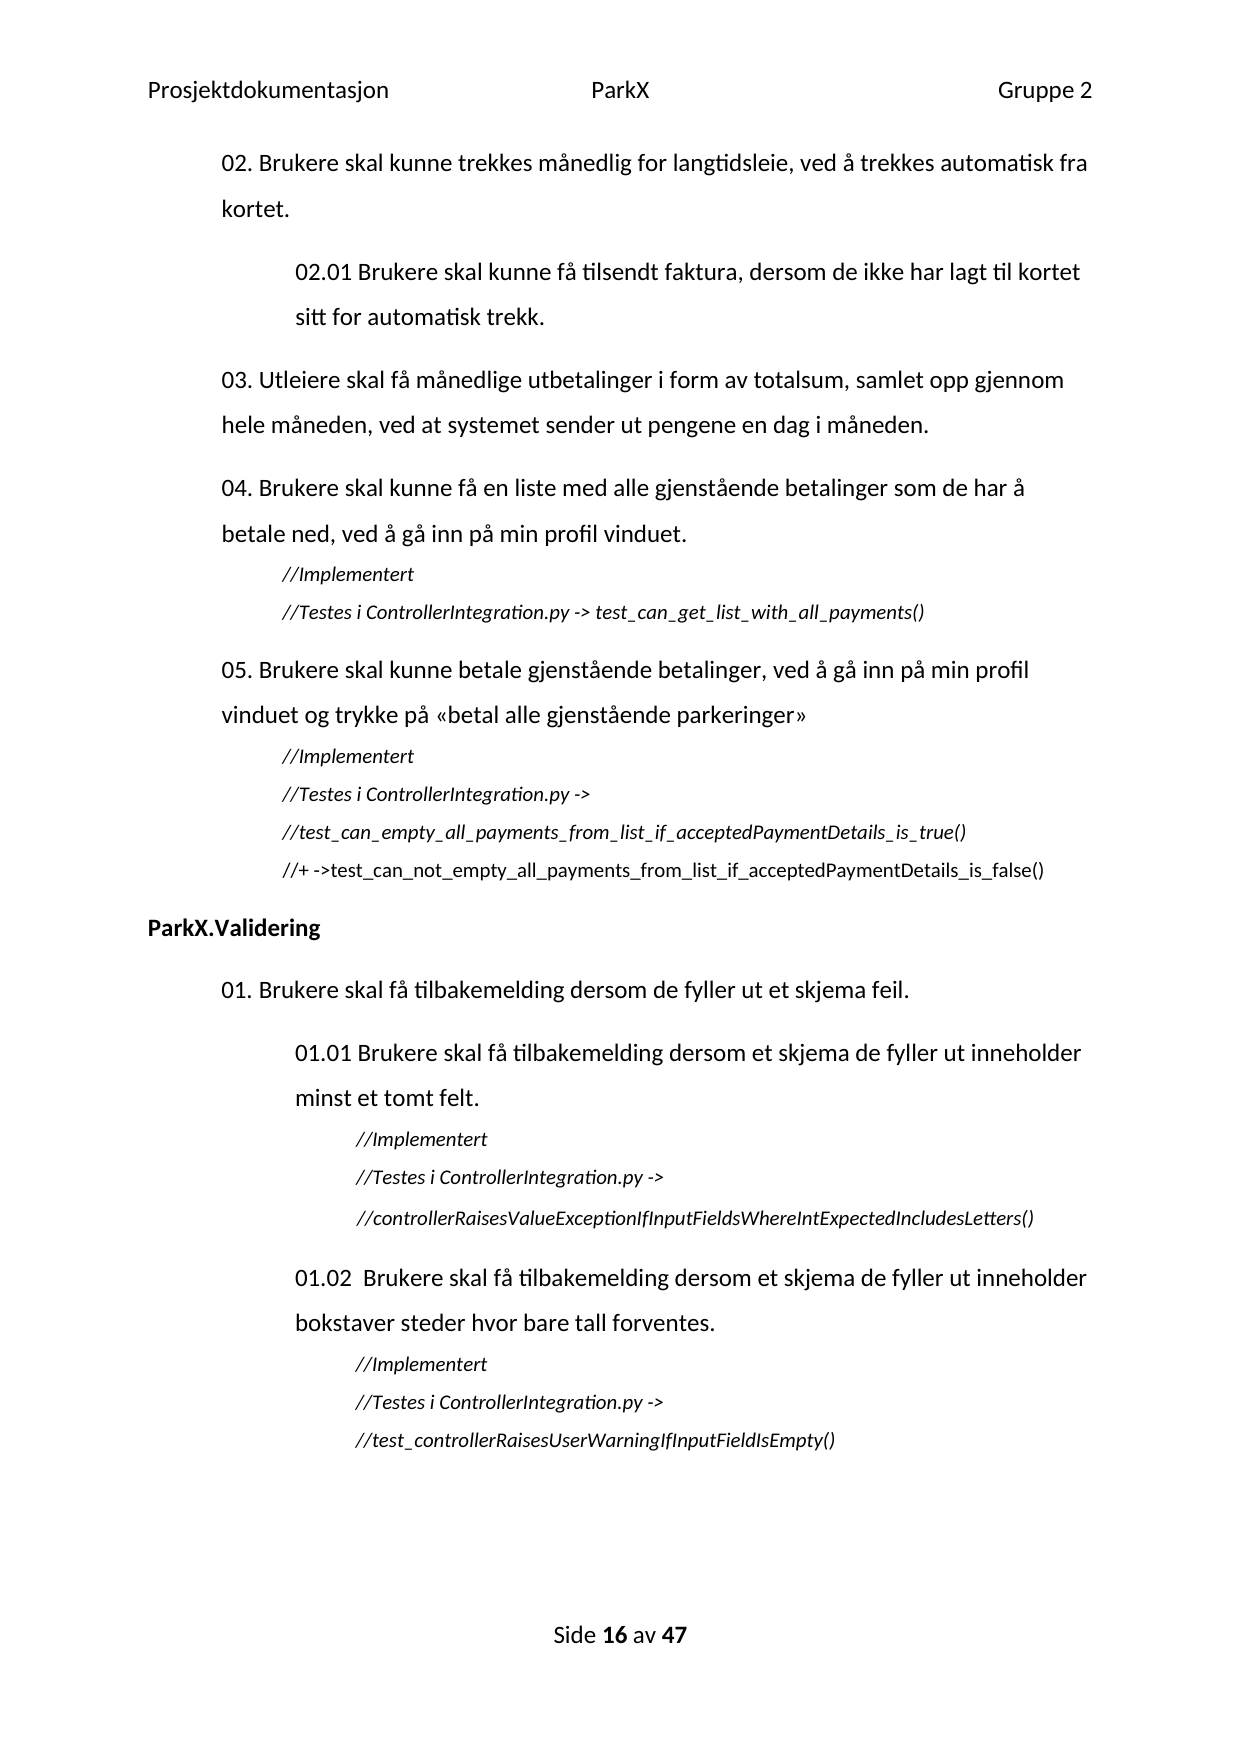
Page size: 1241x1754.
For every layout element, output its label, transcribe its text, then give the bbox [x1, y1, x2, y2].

text 02.01 Brukere skal kunne få tilsendt faktura, dersom de ikke har lagt til kortet sitt for automatisk trekk. [295, 256, 1093, 332]
text 04. Brukere skal kunne få en liste med alle gjenstående betalinger som de har å betale ned, ved å gå inn på min profil vinduet. //Implementert //Testes i ControllerIntegration.py -> test_can_get_list_with_all_payments() [221, 472, 1093, 624]
text 02. Brukere skal kunne trekkes månedlig for langtidsleie, ved å trekkes automatisk fra kortet. [221, 148, 1093, 224]
text 03. Utleiere skal få månedlige utbetalinger i form av totalsum, samlet opp gjennom hele måneden, ved at systemet sender ut pengene en dag i måneden. [221, 364, 1093, 440]
text ParkX.Validering [148, 912, 1093, 942]
text 01.01 Brukere skal få tilbakemelding dersom et skjema de fyller ut inneholder minst et tomt felt. //Implementert //Testes i ControllerIntegration.py -> //controllerRaisesValueExceptionIfInputFieldsWhereIntExpectedIncludesLetters() [295, 1037, 1093, 1231]
list Brukere skal få tilbakemelding dersom de fyller ut et skjema feil. [221, 974, 1093, 1005]
text 05. Brukere skal kunne betale gjenstående betalinger, ved å gå inn på min profil vinduet og trykke på «betal alle gjenstående parkeringer» //Implementert //Testes i ControllerIntegration.py -> //test_can_empty_all_payments_from_list_if_acceptedPaymentDetails_is_true() //+ ->test_can_not_empty_all_payments_from_list_if_acceptedPaymentDetails_is_false() [221, 654, 1093, 883]
text 01.02 Brukere skal få tilbakemelding dersom et skjema de fyller ut inneholder bokstaver steder hvor bare tall forventes. //Implementert //Testes i ControllerIntegration.py -> //test_controllerRaisesUserWarningIfInputFieldIsEmpty() [295, 1262, 1093, 1452]
